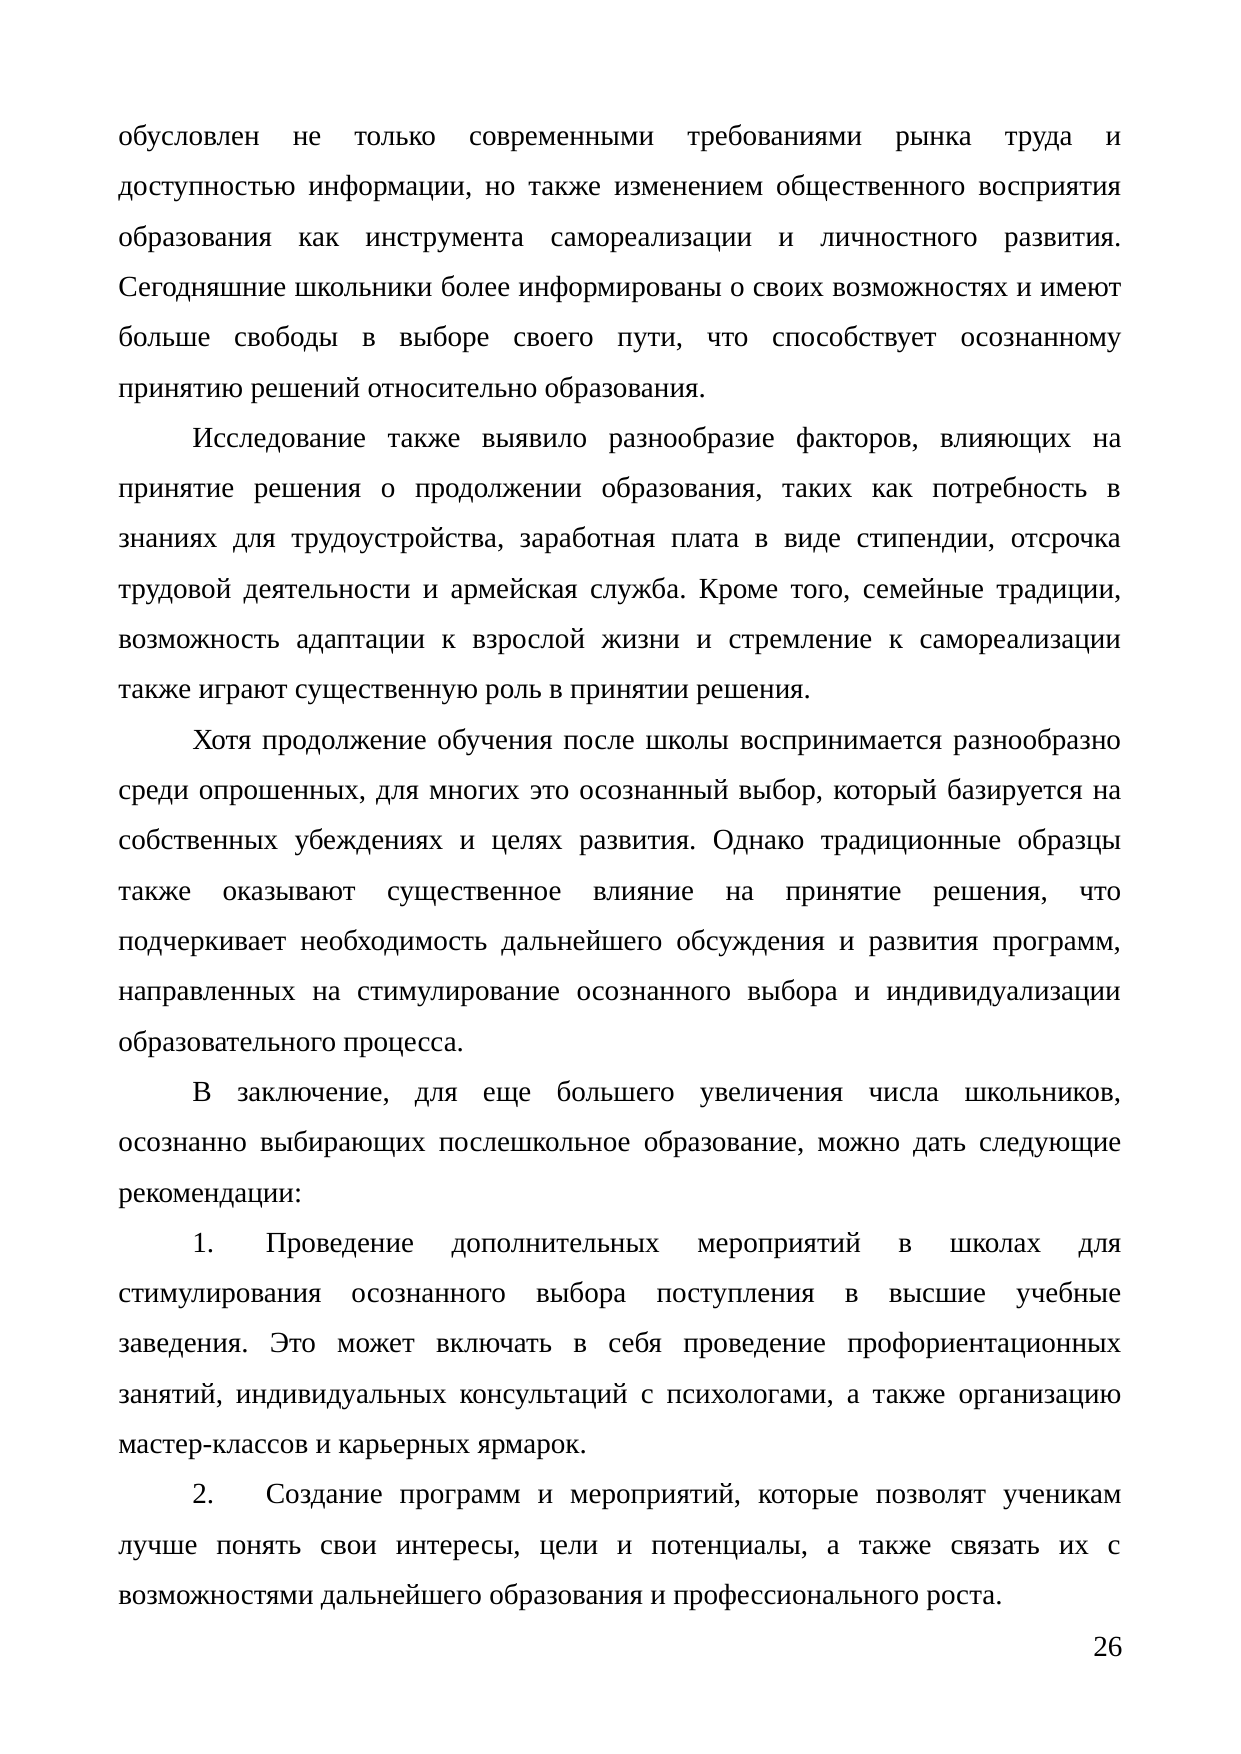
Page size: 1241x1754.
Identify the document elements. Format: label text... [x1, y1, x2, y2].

text В заключение, для еще большего увеличения числа школьников, осознанно выбирающих послешкольное образование, можно дать следующие рекомендации: [118, 1074, 1122, 1208]
list Проведение дополнительных мероприятий в школах для стимулирования осознанного выбора поступления в высшие учебные заведения. Это может включать в себя проведение профориентационных занятий, индивидуальных консультаций с психологами, а также организацию мастер-классов и карьерных ярмарок. [118, 1225, 1122, 1460]
text Хотя продолжение обучения после школы воспринимается разнообразно среди опрошенных, для многих это осознанный выбор, который базируется на собственных убеждениях и целях развития. Однако традиционные образцы также оказывают существенное влияние на принятие решения, что подчеркивает необходимость дальнейшего обсуждения и развития программ, направленных на стимулирование осознанного выбора и индивидуализации образовательного процесса. [118, 722, 1122, 1057]
list Создание программ и мероприятий, которые позволят ученикам лучше понять свои интересы, цели и потенциалы, а также связать их с возможностями дальнейшего образования и профессионального роста. [118, 1477, 1122, 1611]
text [118, 118, 1122, 403]
text Исследование также выявило разнообразие факторов, влияющих на принятие решения о продолжении образования, таких как потребность в знаниях для трудоустройства, заработная плата в виде стипендии, отсрочка трудовой деятельности и армейская служба. Кроме того, семейные традиции, возможность адаптации к взрослой жизни и стремление к самореализации также играют существенную роль в принятии решения. [118, 420, 1122, 705]
